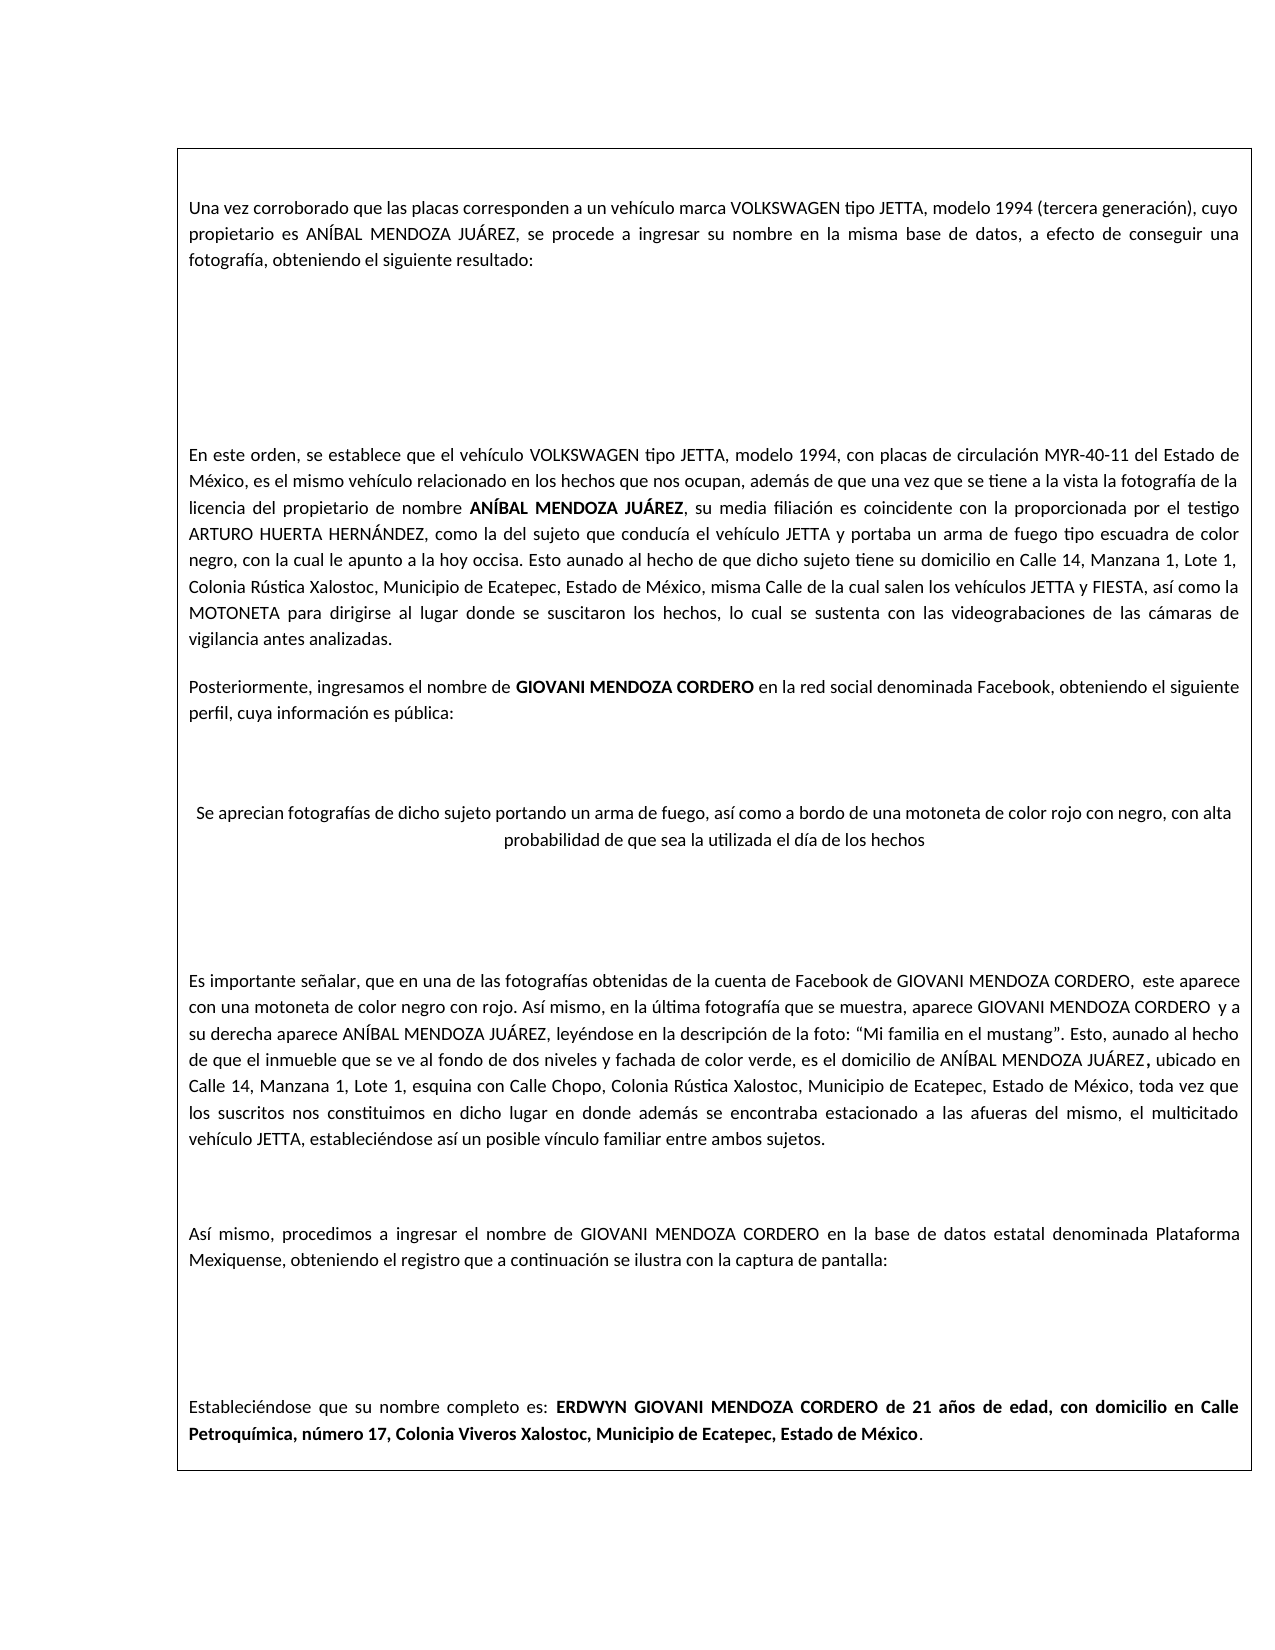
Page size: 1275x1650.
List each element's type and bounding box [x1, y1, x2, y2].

table_header [178, 149, 1251, 1469]
